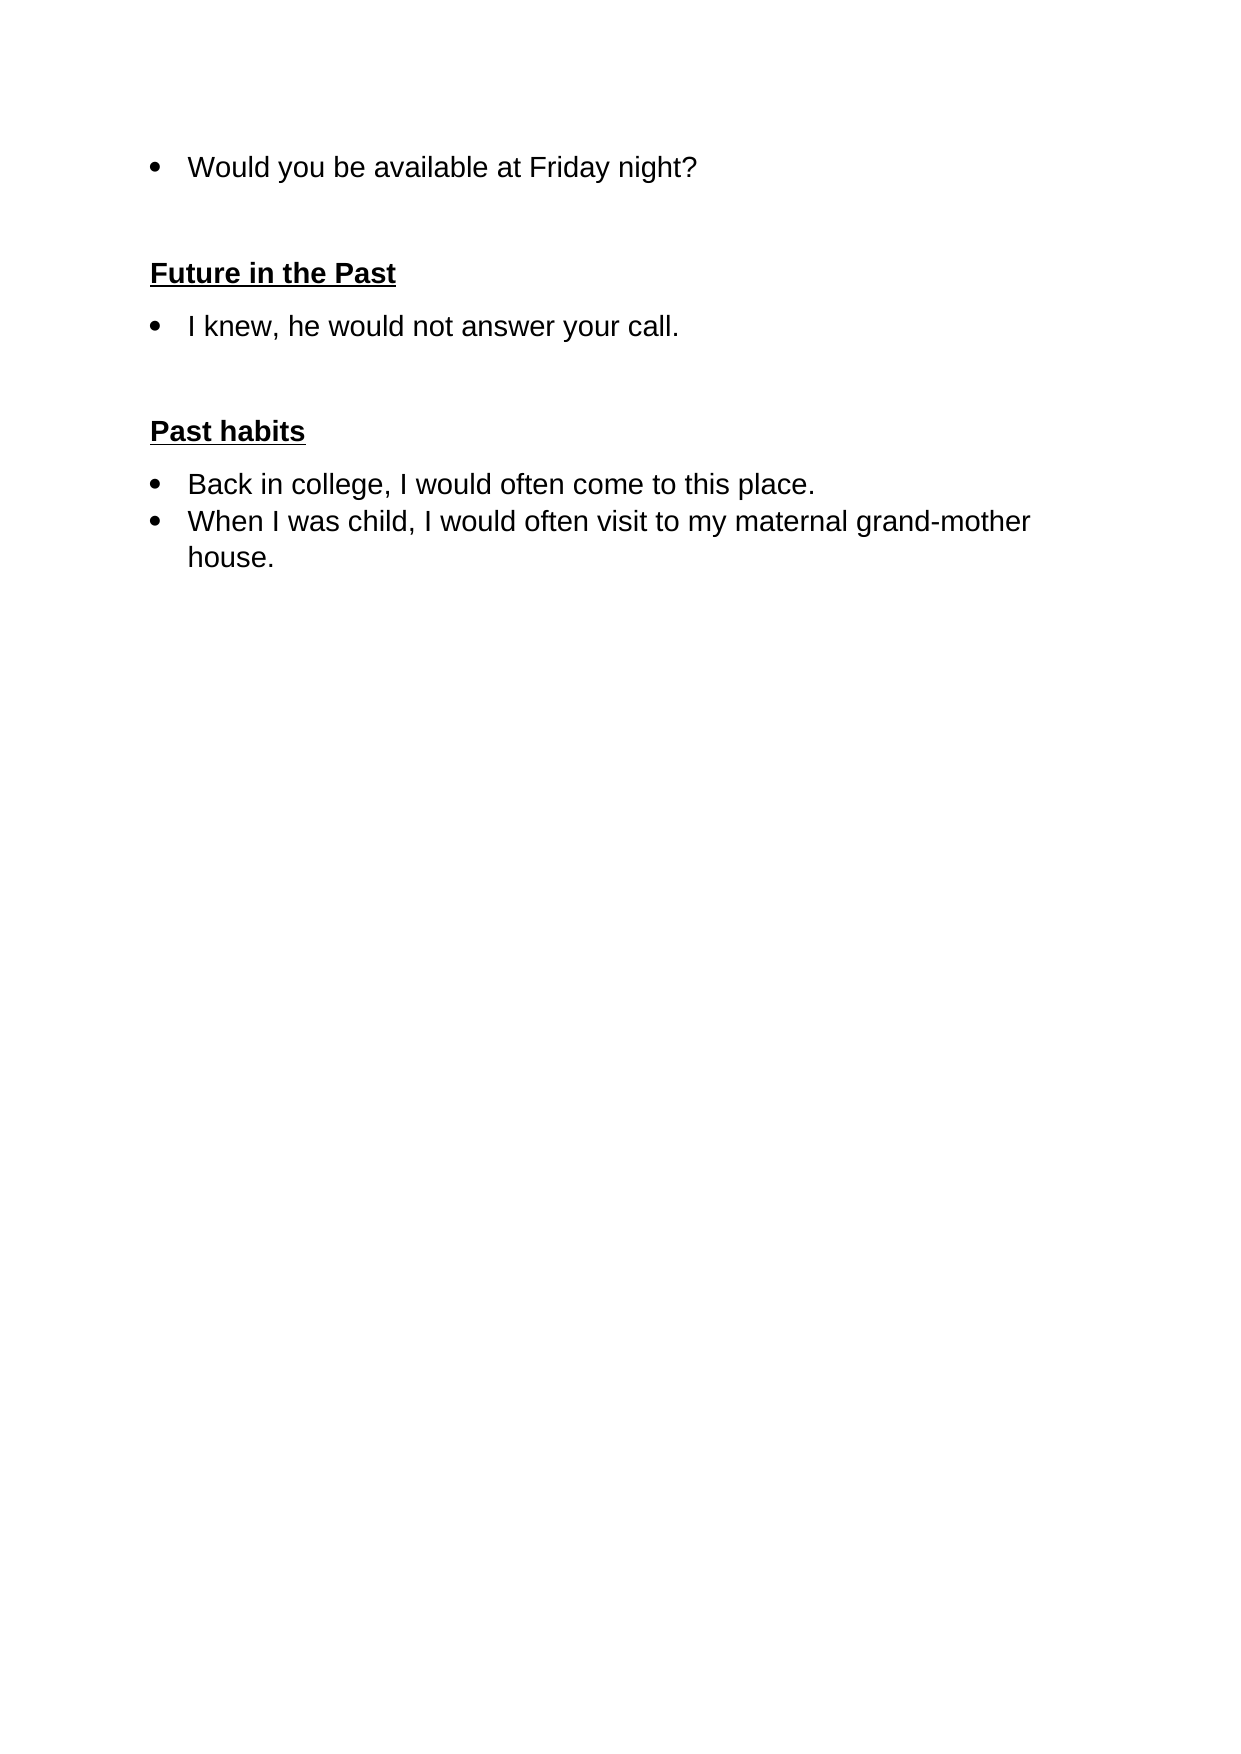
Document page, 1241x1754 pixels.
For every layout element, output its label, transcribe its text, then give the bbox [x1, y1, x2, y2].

text Past habits [150, 414, 1090, 448]
list Would you be available at Friday night? [150, 150, 1090, 184]
list I knew, he would not answer your call. [150, 309, 1090, 342]
list When I was child, I would often visit to my maternal grand-mother house. [150, 504, 1090, 573]
list Back in college, I would often come to this place. [150, 467, 1090, 501]
text Future in the Past [150, 256, 1090, 289]
